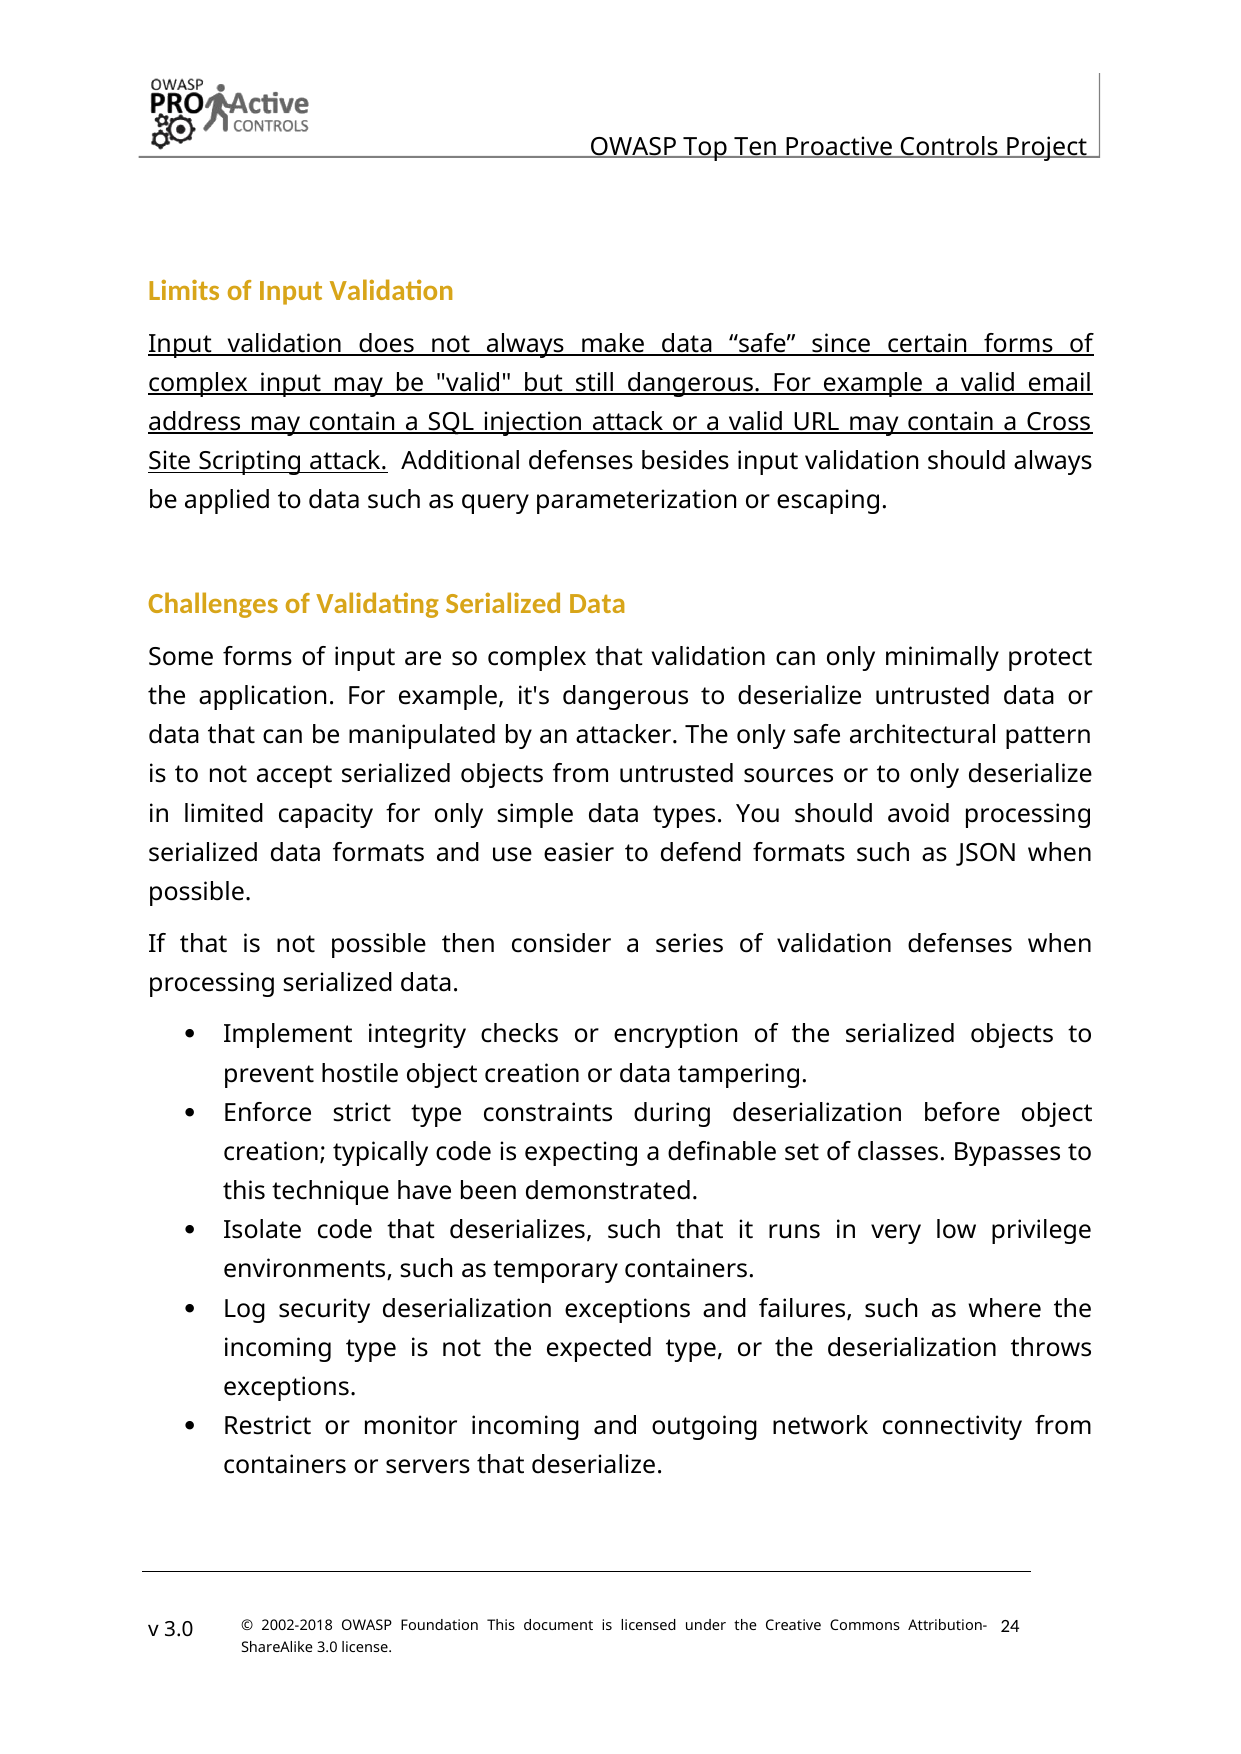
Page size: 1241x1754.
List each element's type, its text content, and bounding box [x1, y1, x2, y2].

text If that is not possible then consider a series of validation defenses when processing serialized data. [148, 925, 1094, 998]
picture [138, 73, 1101, 158]
list Log security deserialization exceptions and failures, such as where the incoming type is not the expected type, or the deserialization throws exceptions. [185, 1290, 1094, 1403]
subtitle Limits of Input Validation [148, 272, 1094, 307]
subtitle Challenges of Validating Serialized Data [148, 585, 1094, 621]
text Some forms of input are so complex that validation can only minimally protect the application. For example, it's dangerous to deserialize untrusted data or data that can be manipulated by an attacker. The only safe architectural pattern is to not accept serialized objects from untrusted sources or to only deserialize in limited capacity for only simple data types. You should avoid processing serialized data formats and use easier to defend formats such as JSON when possible. [148, 639, 1094, 908]
list Enforce strict type constraints during deserialization before object creation; typically code is expecting a definable set of classes. Bypasses to this technique have been demonstrated. [185, 1094, 1094, 1207]
list Restrict or monitor incoming and outgoing network connectivity from containers or servers that deserialize. [185, 1408, 1094, 1481]
list Implement integrity checks or encryption of the serialized objects to prevent hostile object creation or data tampering. [185, 1016, 1094, 1089]
text Input validation does not always make data “safe” since certain forms of complex input may be "valid" but still dangerous. For example a valid email address may contain a SQL injection attack or a valid URL may contain a Cross Site Scripting attack. Additional defenses besides input validation should always be applied to data such as query parameterization or escaping. [148, 356, 1094, 516]
text Input validation does not always make data “safe” since certain forms of complex input may be "valid" but still dangerous. For example a valid email address may contain a SQL injection attack or a valid URL may contain a Cross Site Scripting attack. Additional defenses besides input validation should always be applied to data such as query parameterization or escaping. [148, 325, 1094, 354]
picture [716, 143, 724, 153]
list Isolate code that deserializes, such that it runs in very low privilege environments, such as temporary containers. [185, 1212, 1094, 1285]
